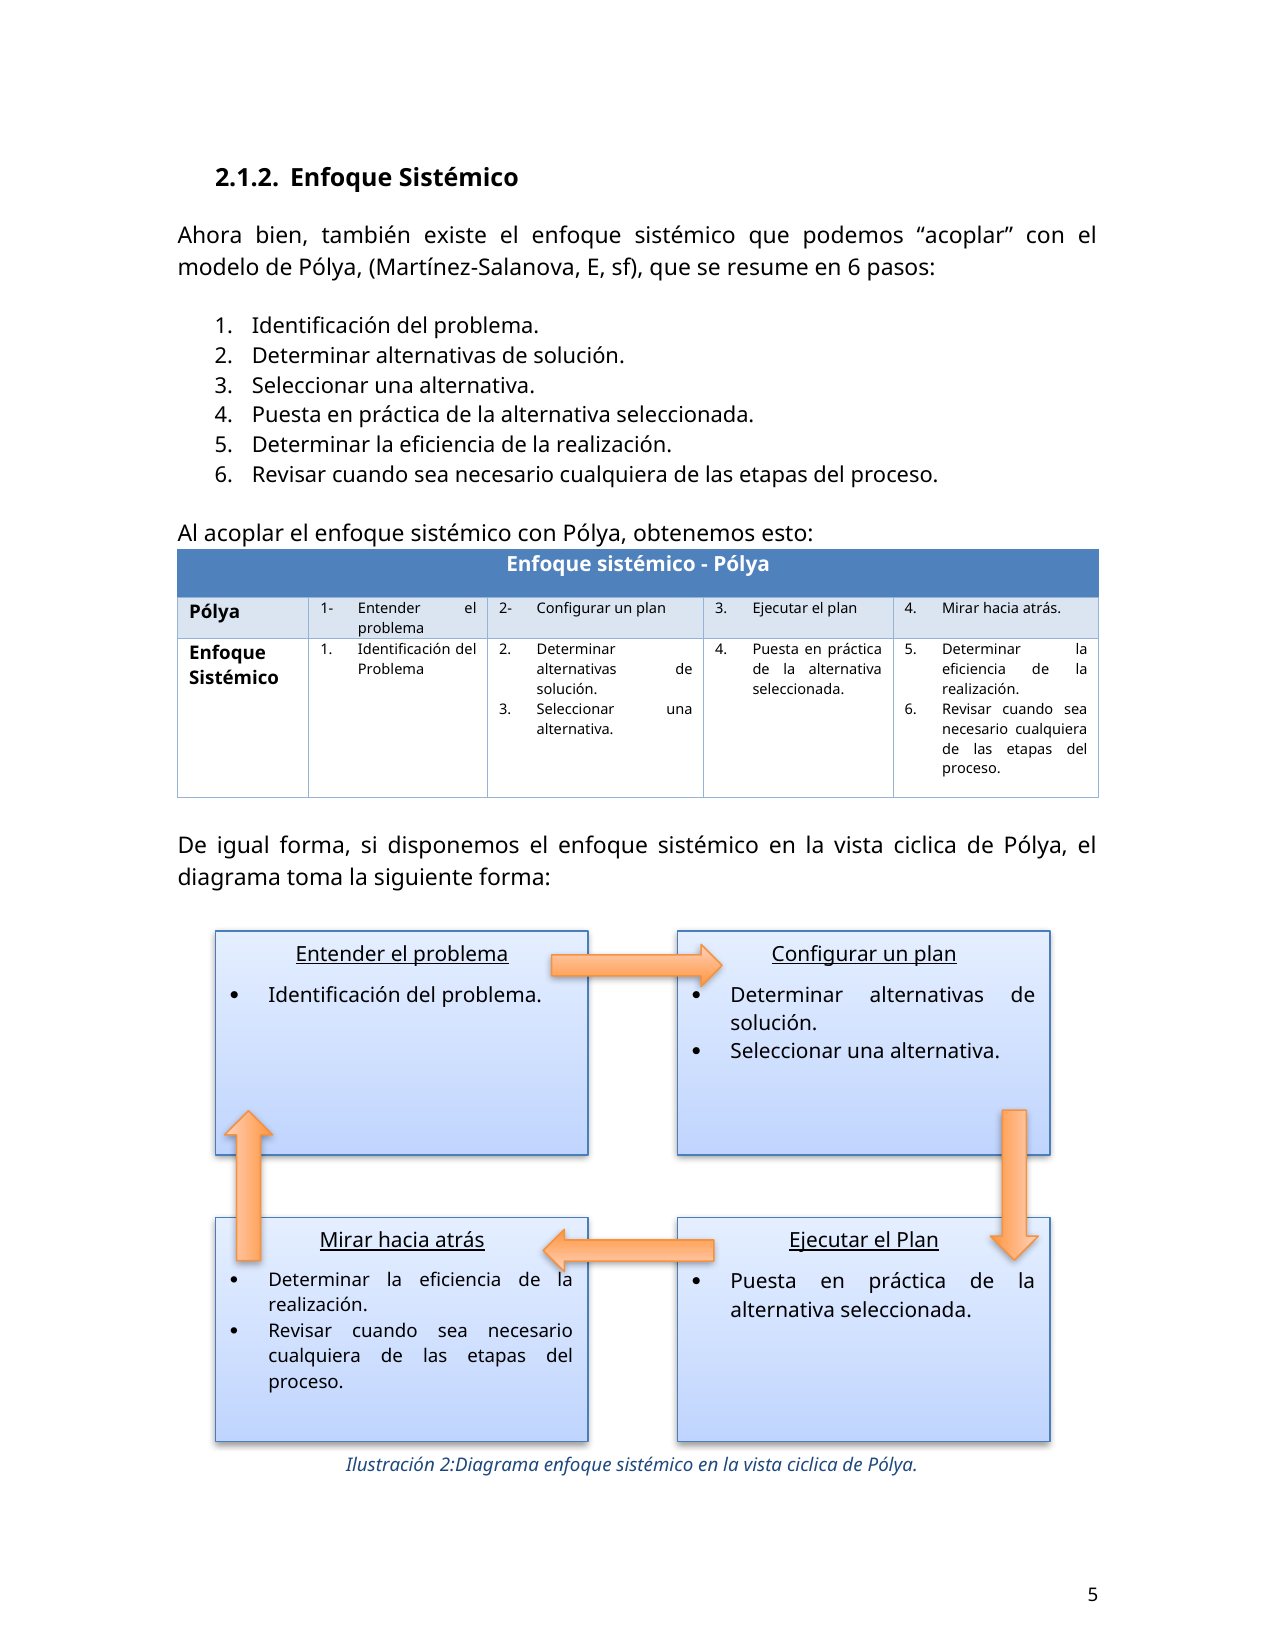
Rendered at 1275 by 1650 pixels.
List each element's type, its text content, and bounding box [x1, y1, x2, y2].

table_cell Ejecutar el plan [704, 598, 893, 638]
list Determinar alternativas de solución. [214, 340, 1098, 370]
table_cell Configurar un plan [488, 598, 703, 638]
table_header Enfoque sistémico - Pólya [178, 550, 1098, 597]
list Seleccionar una alternativa. [214, 370, 1098, 399]
list Revisar cuando sea necesario cualquiera de las etapas del proceso. [214, 459, 1098, 489]
list De igual forma, si disponemos el enfoque sistémico en la vista ciclica de Pólya, el diagrama toma la siguiente forma: [177, 829, 1098, 892]
table_cell Enfoque Sistémico [178, 639, 308, 797]
list Determinar la eficiencia de la realización. [214, 429, 1098, 459]
table_cell Identificación del Problema [309, 639, 487, 797]
text Al acoplar el enfoque sistémico con Pólya, obtenemos esto: [177, 517, 1098, 548]
table_cell Pólya [178, 598, 308, 638]
table_cell Entender el problema [309, 598, 487, 638]
list Identificación del problema. [214, 310, 1098, 340]
text Ahora bien, también existe el enfoque sistémico que podemos “acoplar” con el modelo de Pólya, (Martínez-Salanova, E, sf), que se resume en 6 pasos: [177, 219, 1098, 282]
list Puesta en práctica de la alternativa seleccionada. [214, 399, 1098, 429]
table_cell Determinar alternativas de solución. Seleccionar una alternativa. [488, 639, 703, 797]
list Enfoque Sistémico [215, 160, 1098, 194]
table_cell Mirar hacia atrás. [894, 598, 1098, 638]
table_cell Determinar la eficiencia de la realización. Revisar cuando sea necesario cualquiera de las etapas del proceso. [894, 639, 1098, 797]
table_cell Puesta en práctica de la alternativa seleccionada. [704, 639, 893, 797]
